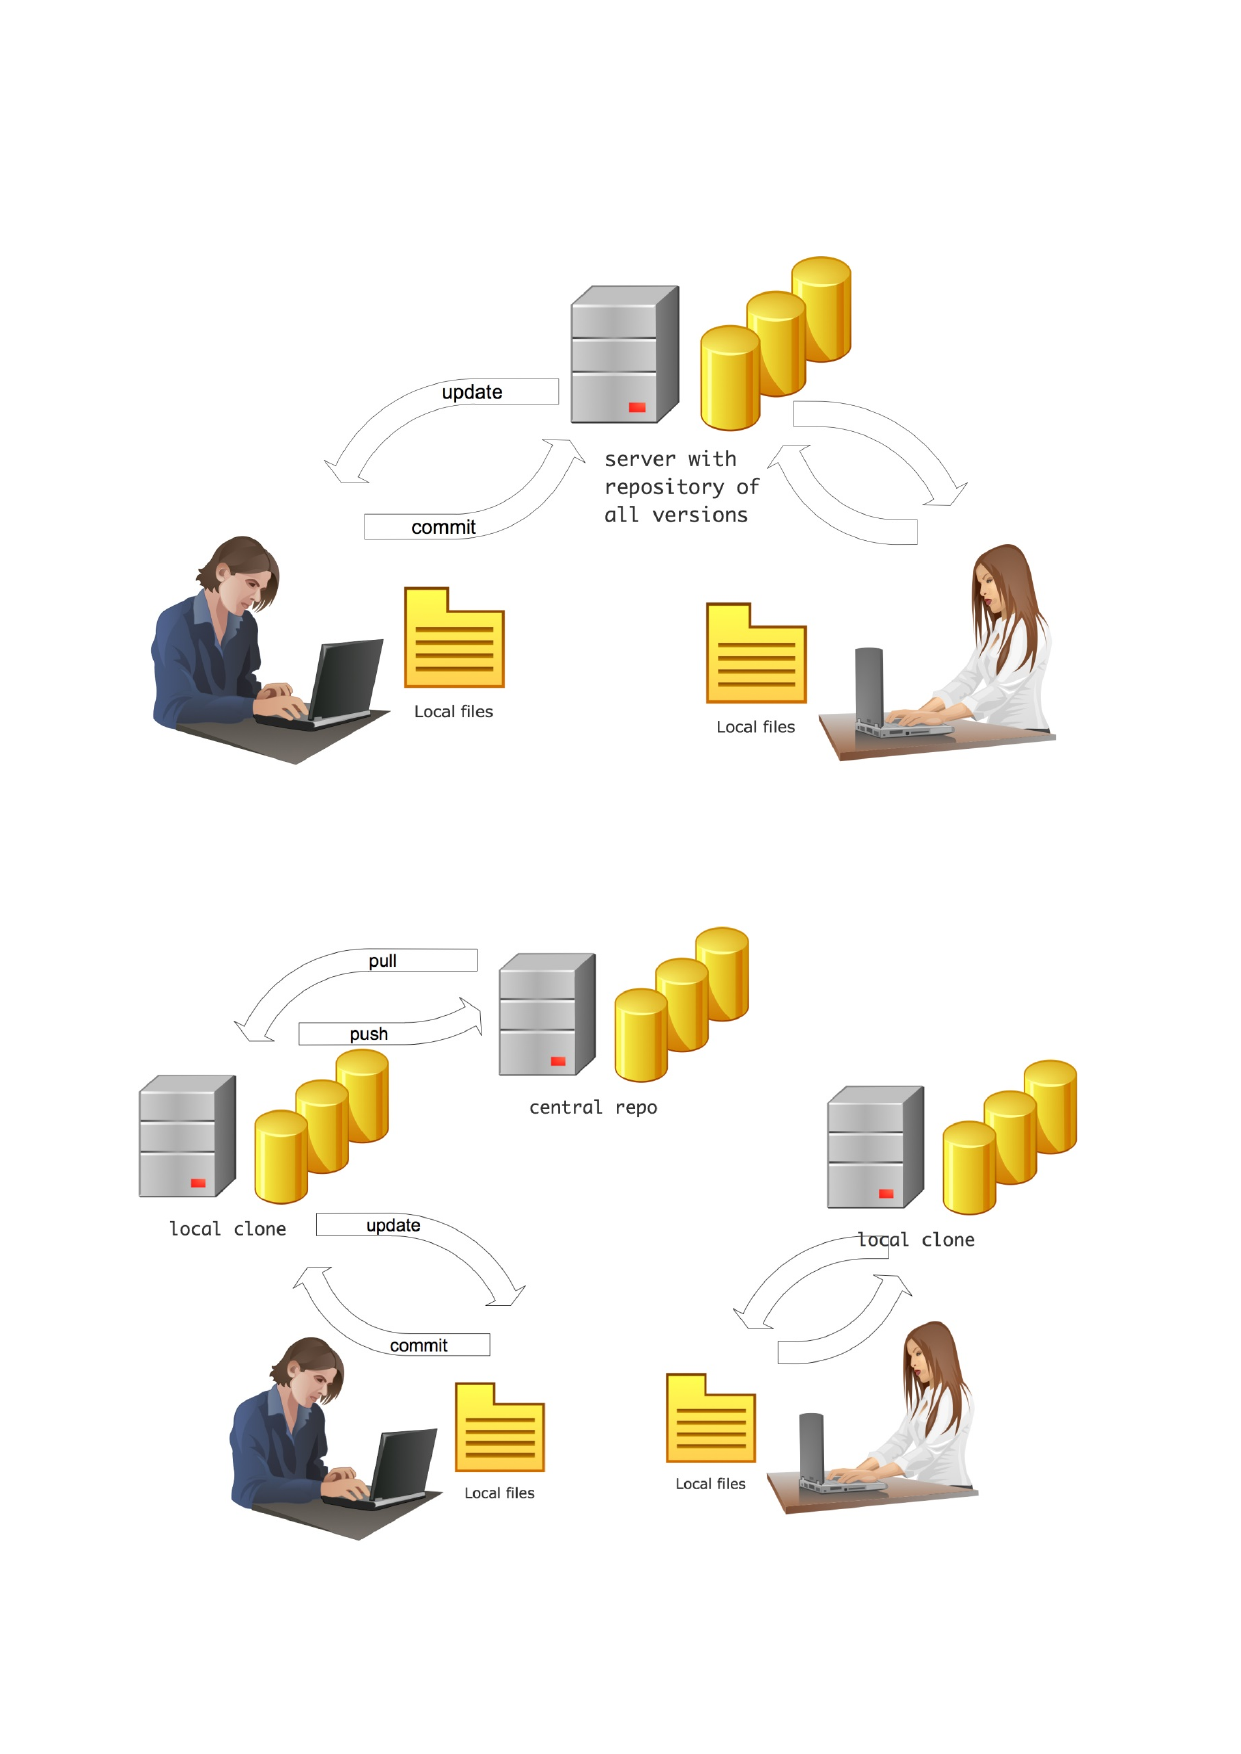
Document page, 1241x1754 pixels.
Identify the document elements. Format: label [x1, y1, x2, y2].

picture [150, 256, 1057, 771]
picture [137, 926, 1078, 1547]
